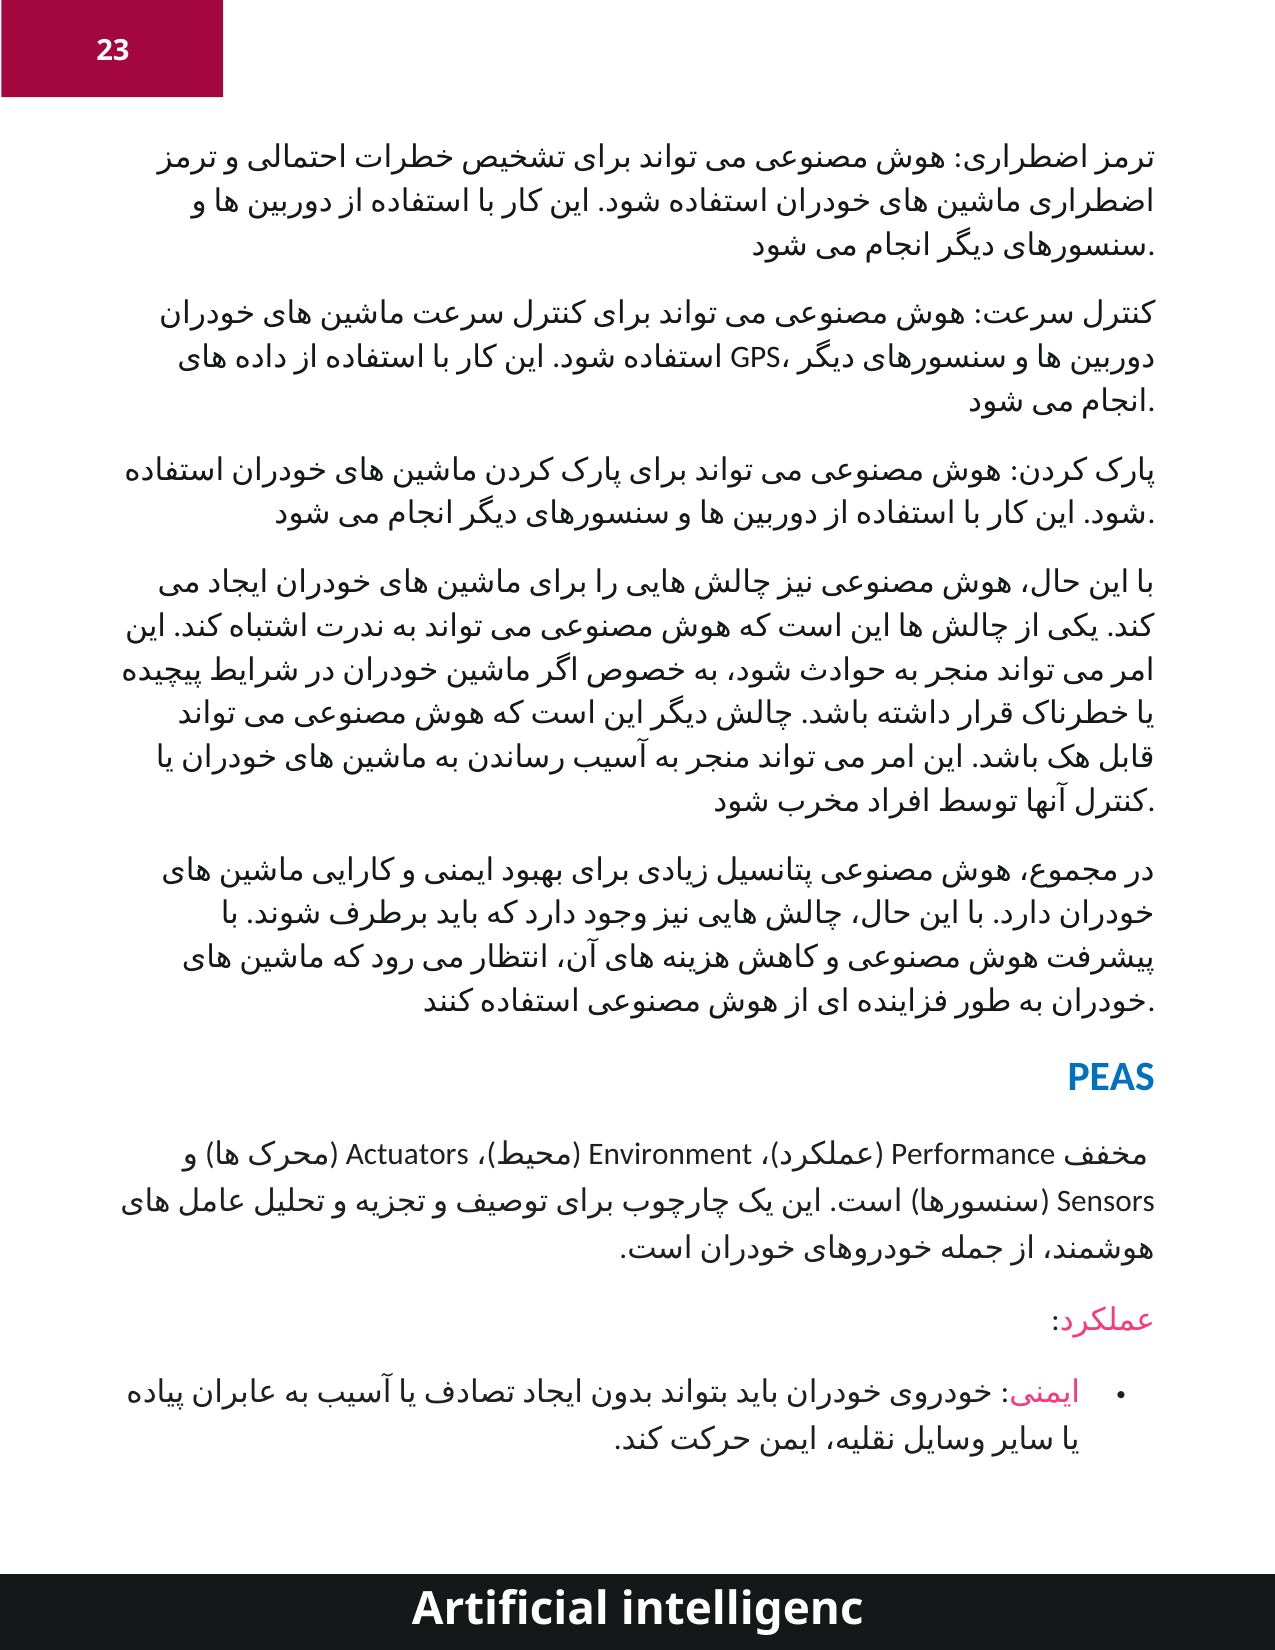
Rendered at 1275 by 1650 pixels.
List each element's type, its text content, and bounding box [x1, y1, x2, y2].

text کنترل سرعت: هوش مصنوعی می تواند برای کنترل سرعت ماشین های خودران استفاده شود. این کار با استفاده از داده های GPS، دوربین ها و سنسورهای دیگر انجام می شود. [120, 293, 1155, 419]
text PEAS [120, 1050, 1155, 1101]
list ایمنی: خودروی خودران باید بتواند بدون ایجاد تصادف یا آسیب به عابران پیاده یا سایر وسایل نقلیه، ایمن حرکت کند. [120, 1363, 1117, 1457]
text مخفف Performance (عملکرد)، Environment (محیط)، Actuators (محرک ها) و Sensors (سنسورها) است. این یک چارچوب برای توصیف و تجزیه و تحلیل عامل های هوشمند، از جمله خودروهای خودران است. [120, 1126, 1155, 1266]
text پارک کردن: هوش مصنوعی می تواند برای پارک کردن ماشین های خودران استفاده شود. این کار با استفاده از دوربین ها و سنسورهای دیگر انجام می شود. [120, 450, 1155, 532]
text عملکرد: [120, 1291, 1155, 1338]
text با این حال، هوش مصنوعی نیز چالش هایی را برای ماشین های خودران ایجاد می کند. یکی از چالش ها این است که هوش مصنوعی می تواند به ندرت اشتباه کند. این امر می تواند منجر به حوادث شود، به خصوص اگر ماشین خودران در شرایط پیچیده یا خطرناک قرار داشته باشد. چالش دیگر این است که هوش مصنوعی می تواند قابل هک باشد. این امر می تواند منجر به آسیب رساندن به ماشین های خودران یا کنترل آنها توسط افراد مخرب شود. [120, 562, 1155, 819]
text ترمز اضطراری: هوش مصنوعی می تواند برای تشخیص خطرات احتمالی و ترمز اضطراری ماشین های خودران استفاده شود. این کار با استفاده از دوربین ها و سنسورهای دیگر انجام می شود. [120, 137, 1155, 263]
text در مجموع، هوش مصنوعی پتانسیل زیادی برای بهبود ایمنی و کارایی ماشین های خودران دارد. با این حال، چالش هایی نیز وجود دارد که باید برطرف شوند. با پیشرفت هوش مصنوعی و کاهش هزینه های آن، انتظار می رود که ماشین های خودران به طور فزاینده ای از هوش مصنوعی استفاده کنند. [120, 850, 1155, 1019]
